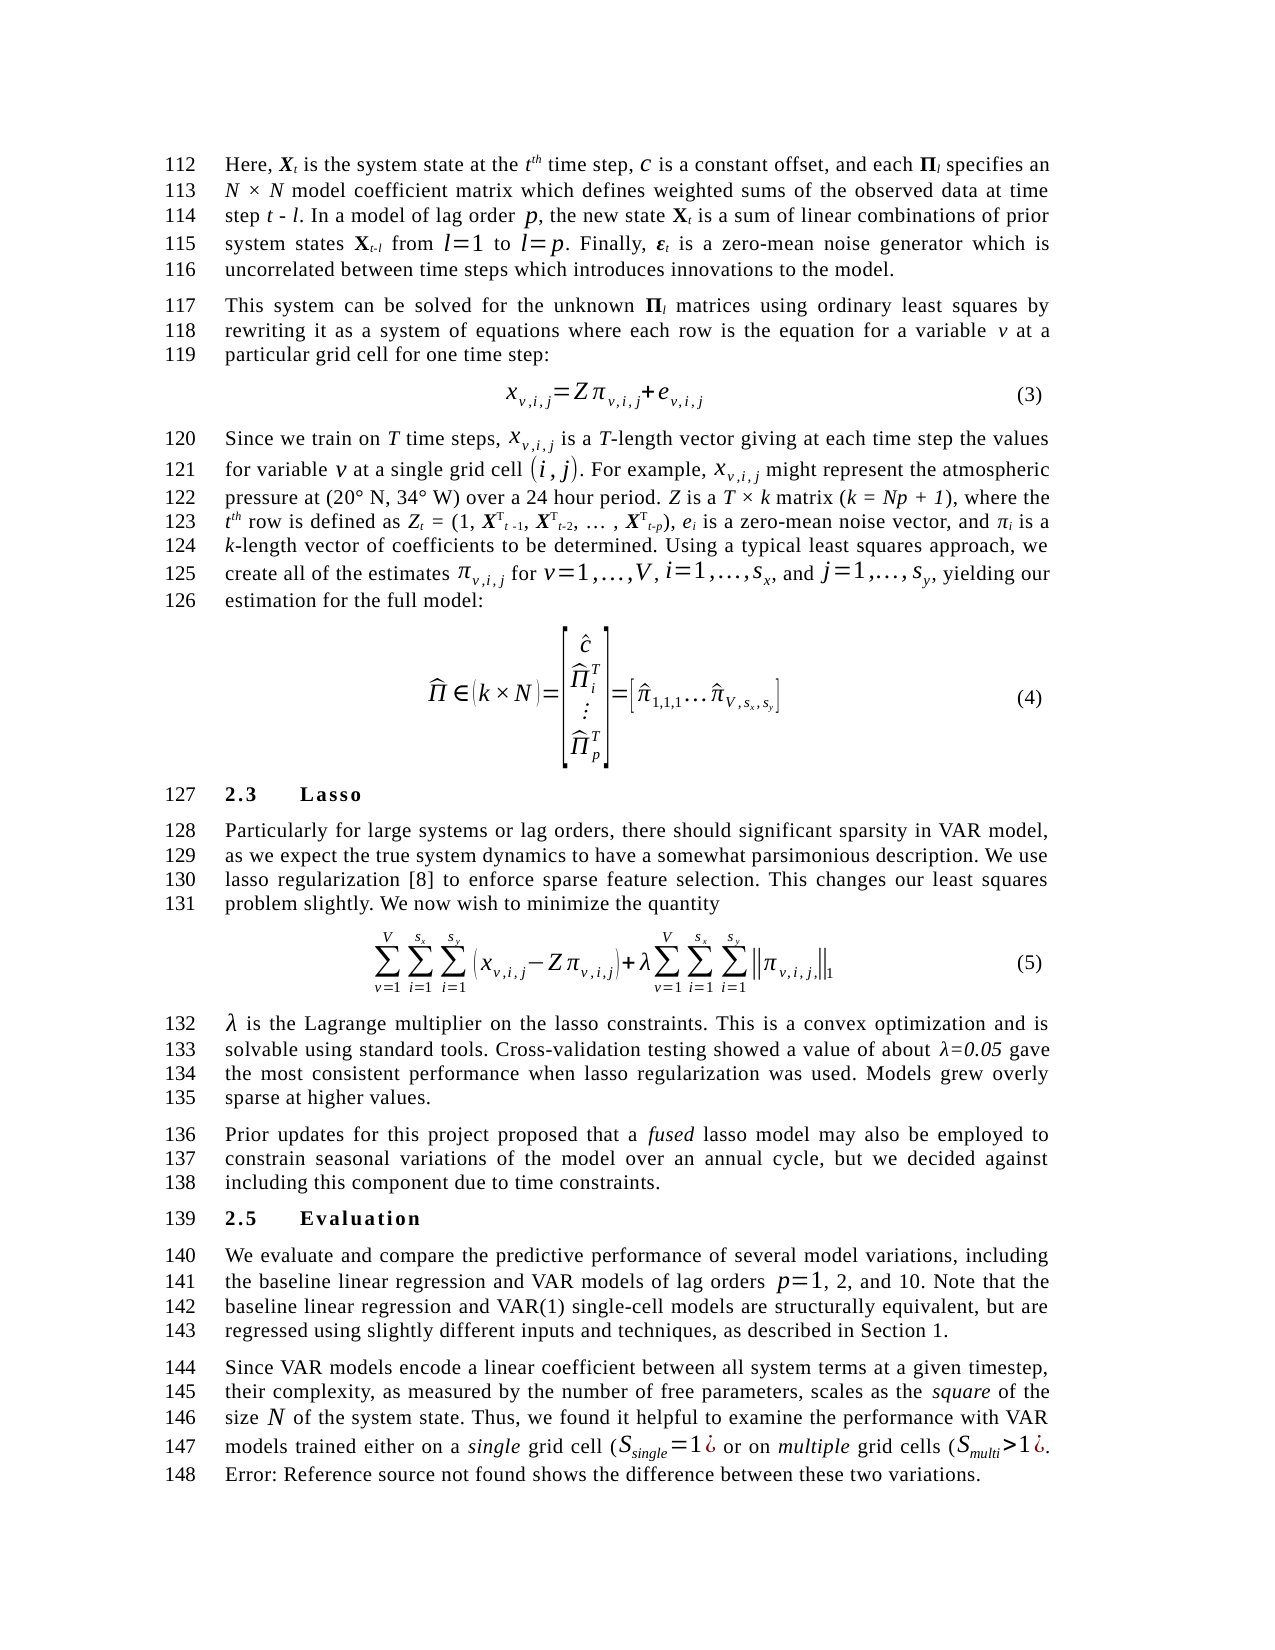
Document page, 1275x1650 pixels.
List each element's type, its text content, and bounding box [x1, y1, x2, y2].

table_header [214, 915, 994, 997]
text Prior updates for this project proposed that a fused lasso model may also be employed to constrain seasonal variations of the model over an annual cycle, but we decided against including this component due to time constraints. [225, 1121, 1050, 1194]
table_header [214, 366, 994, 409]
table_header (3) [994, 366, 1053, 409]
text Particularly for large systems or lag orders, there should significant sparsity in VAR model, as we expect the true system dynamics to have a somewhat parsimonious description. We use lasso regularization [8] to enforce sparse feature selection. This changes our least squares problem slightly. We now wish to minimize the quantity [225, 818, 1050, 915]
text 2.3 Lasso [225, 782, 1050, 806]
text 2.5 Evaluation [225, 1206, 1050, 1230]
text is the Lagrange multiplier on the lasso constraints. This is a convex optimization and is solvable using standard tools. Cross-validation testing showed a value of about λ=0.05 gave the most consistent performance when lasso regularization was used. Models grew overly sparse at higher values. [225, 1009, 1050, 1109]
table_header (5) [994, 915, 1053, 997]
table_header (4) [994, 612, 1053, 769]
text Since we train on T time steps, is a T-length vector giving at each time step the values for variable at a single grid cell . For example, might represent the atmospheric pressure at (20° N, 34° W) over a 24 hour period. Z is a T × k matrix (k = Np + 1), where the tth row is defined as Zt = (1, XTt -1, XTt-2, … , XTt-p), ei is a zero-mean noise vector, and πi is a k-length vector of coefficients to be determined. Using a typical least squares approach, we create all of the estimates for , , and , yielding our estimation for the full model: [225, 422, 1050, 612]
text This system can be solved for the unknown Πl matrices using ordinary least squares by rewriting it as a system of equations where each row is the equation for a variable v at a particular grid cell for one time step: [225, 293, 1050, 366]
text Here, Xt is the system state at the tth time step, is a constant offset, and each Πl specifies an N × N model coefficient matrix which defines weighted sums of the observed data at time step t - l. In a model of lag order , the new state Xt is a sum of linear combinations of prior system states Xt-l from to . Finally, εt is a zero-mean noise generator which is uncorrelated between time steps which introduces innovations to the model. [225, 150, 1050, 281]
text We evaluate and compare the predictive performance of several model variations, including the baseline linear regression and VAR models of lag orders , 2, and 10. Note that the baseline linear regression and VAR(1) single-cell models are structurally equivalent, but are regressed using slightly different inputs and techniques, as described in Section 1. [225, 1243, 1050, 1342]
table_header [214, 612, 994, 769]
